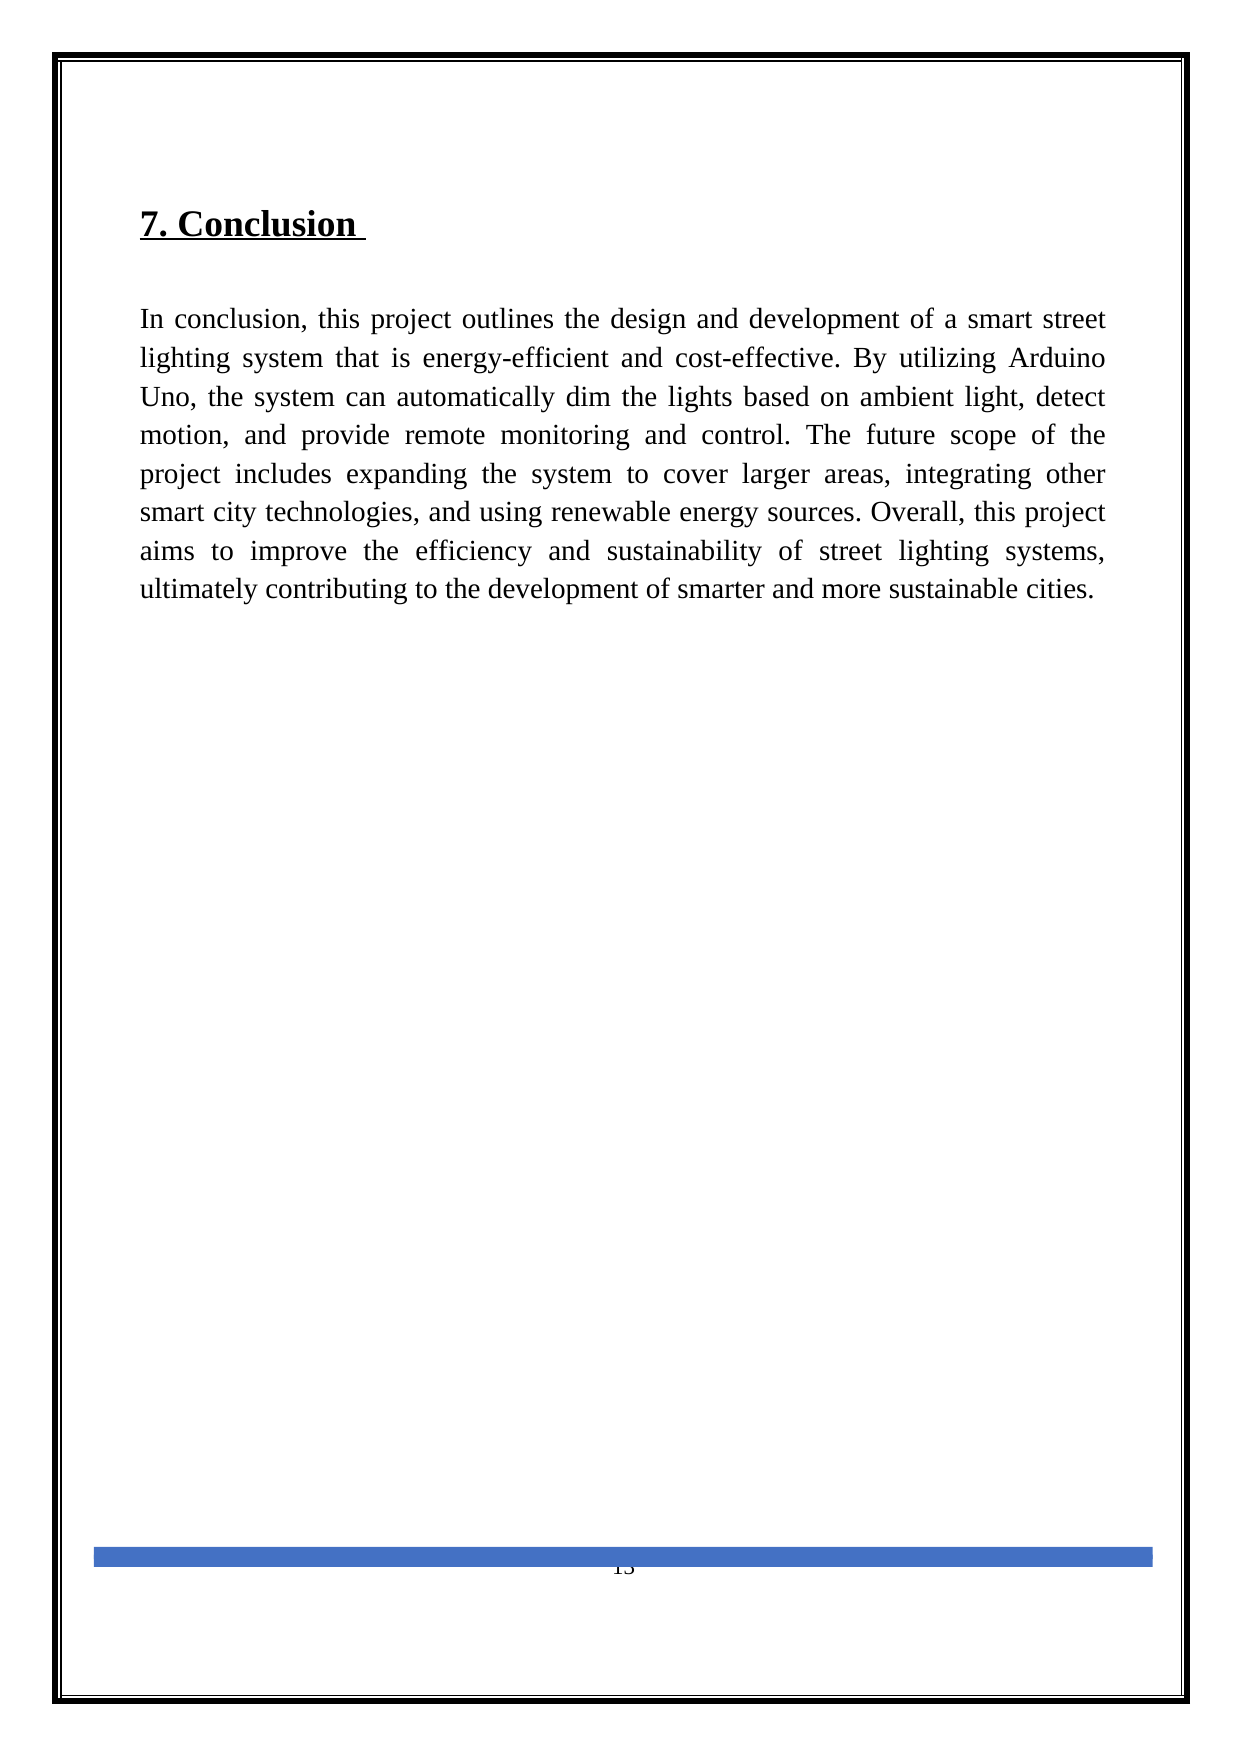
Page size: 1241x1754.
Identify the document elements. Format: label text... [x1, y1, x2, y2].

text In conclusion, this project outlines the design and development of a smart street lighting system that is energy-efficient and cost-effective. By utilizing Arduino Uno, the system can automatically dim the lights based on ambient light, detect motion, and provide remote monitoring and control. The future scope of the project includes expanding the system to cover larger areas, integrating other smart city technologies, and using renewable energy sources. Overall, this project aims to improve the efficiency and sustainability of street lighting systems, ultimately contributing to the development of smarter and more sustainable cities. [139, 302, 1107, 605]
text 7. Conclusion [139, 201, 1107, 244]
